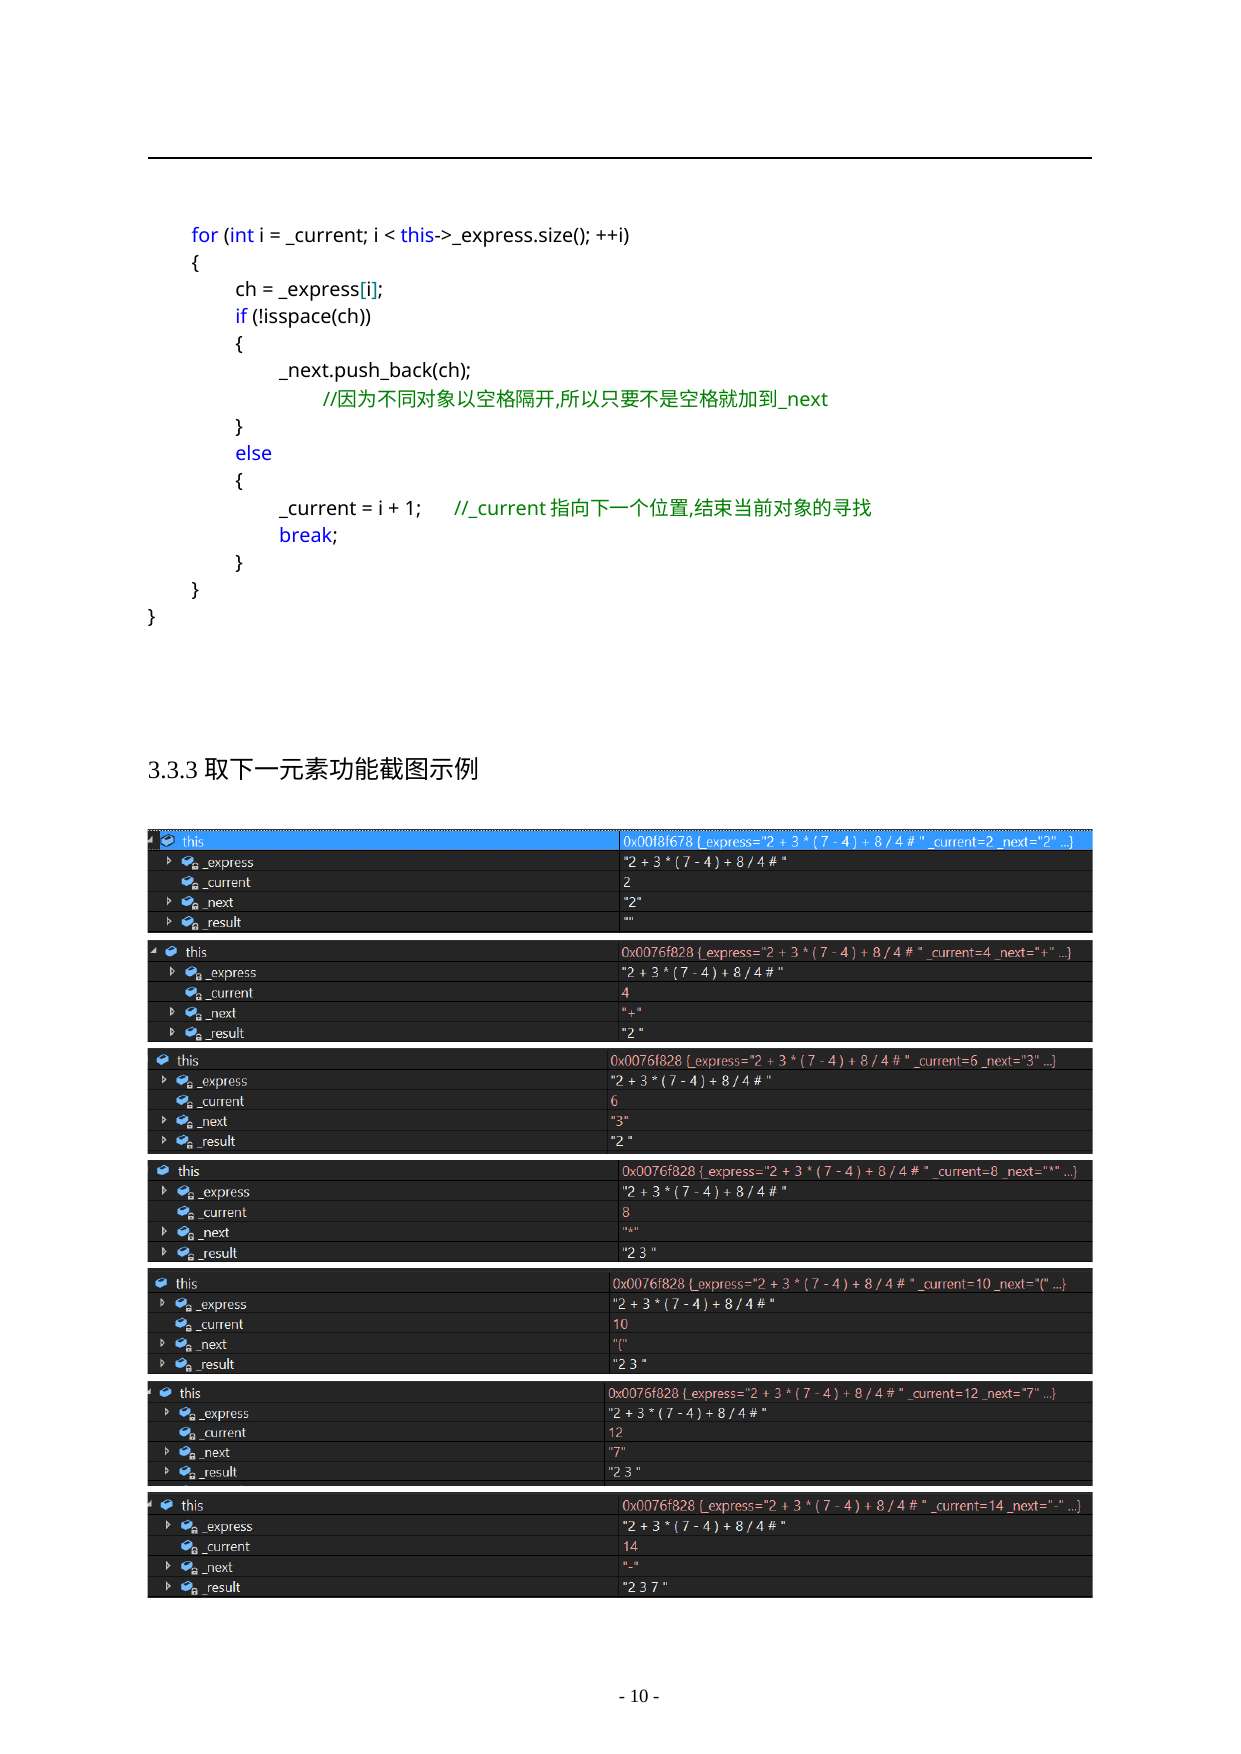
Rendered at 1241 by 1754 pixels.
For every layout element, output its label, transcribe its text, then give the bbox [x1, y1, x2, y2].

subtitle 3.3.3 取下一元素功能截图示例 [148, 750, 1092, 786]
picture [147, 829, 1093, 933]
text _current = i + 1; //_current指向下一个位置,结束当前对象的寻找 [148, 493, 1092, 522]
picture [147, 1160, 1093, 1262]
picture [147, 940, 1093, 1042]
text } [148, 576, 1092, 602]
picture [147, 1268, 1093, 1374]
text ch = _express[i]; [148, 275, 1092, 302]
text else [148, 439, 1092, 466]
text break; [148, 522, 1092, 548]
text } [148, 412, 1092, 439]
text _next.push_back(ch); [148, 356, 1092, 383]
text { [148, 466, 1092, 493]
text } [148, 548, 1092, 576]
text if (!isspace(ch)) [148, 302, 1092, 329]
text { [148, 329, 1092, 356]
text } [148, 602, 1092, 629]
picture [147, 1048, 1093, 1154]
picture [147, 1381, 1093, 1486]
text { [148, 248, 1092, 275]
picture [147, 1492, 1093, 1598]
text //因为不同对象以空格隔开,所以只要不是空格就加到_next [148, 383, 1092, 412]
text for (int i = _current; i < this->_express.size(); ++i) [148, 221, 1092, 248]
